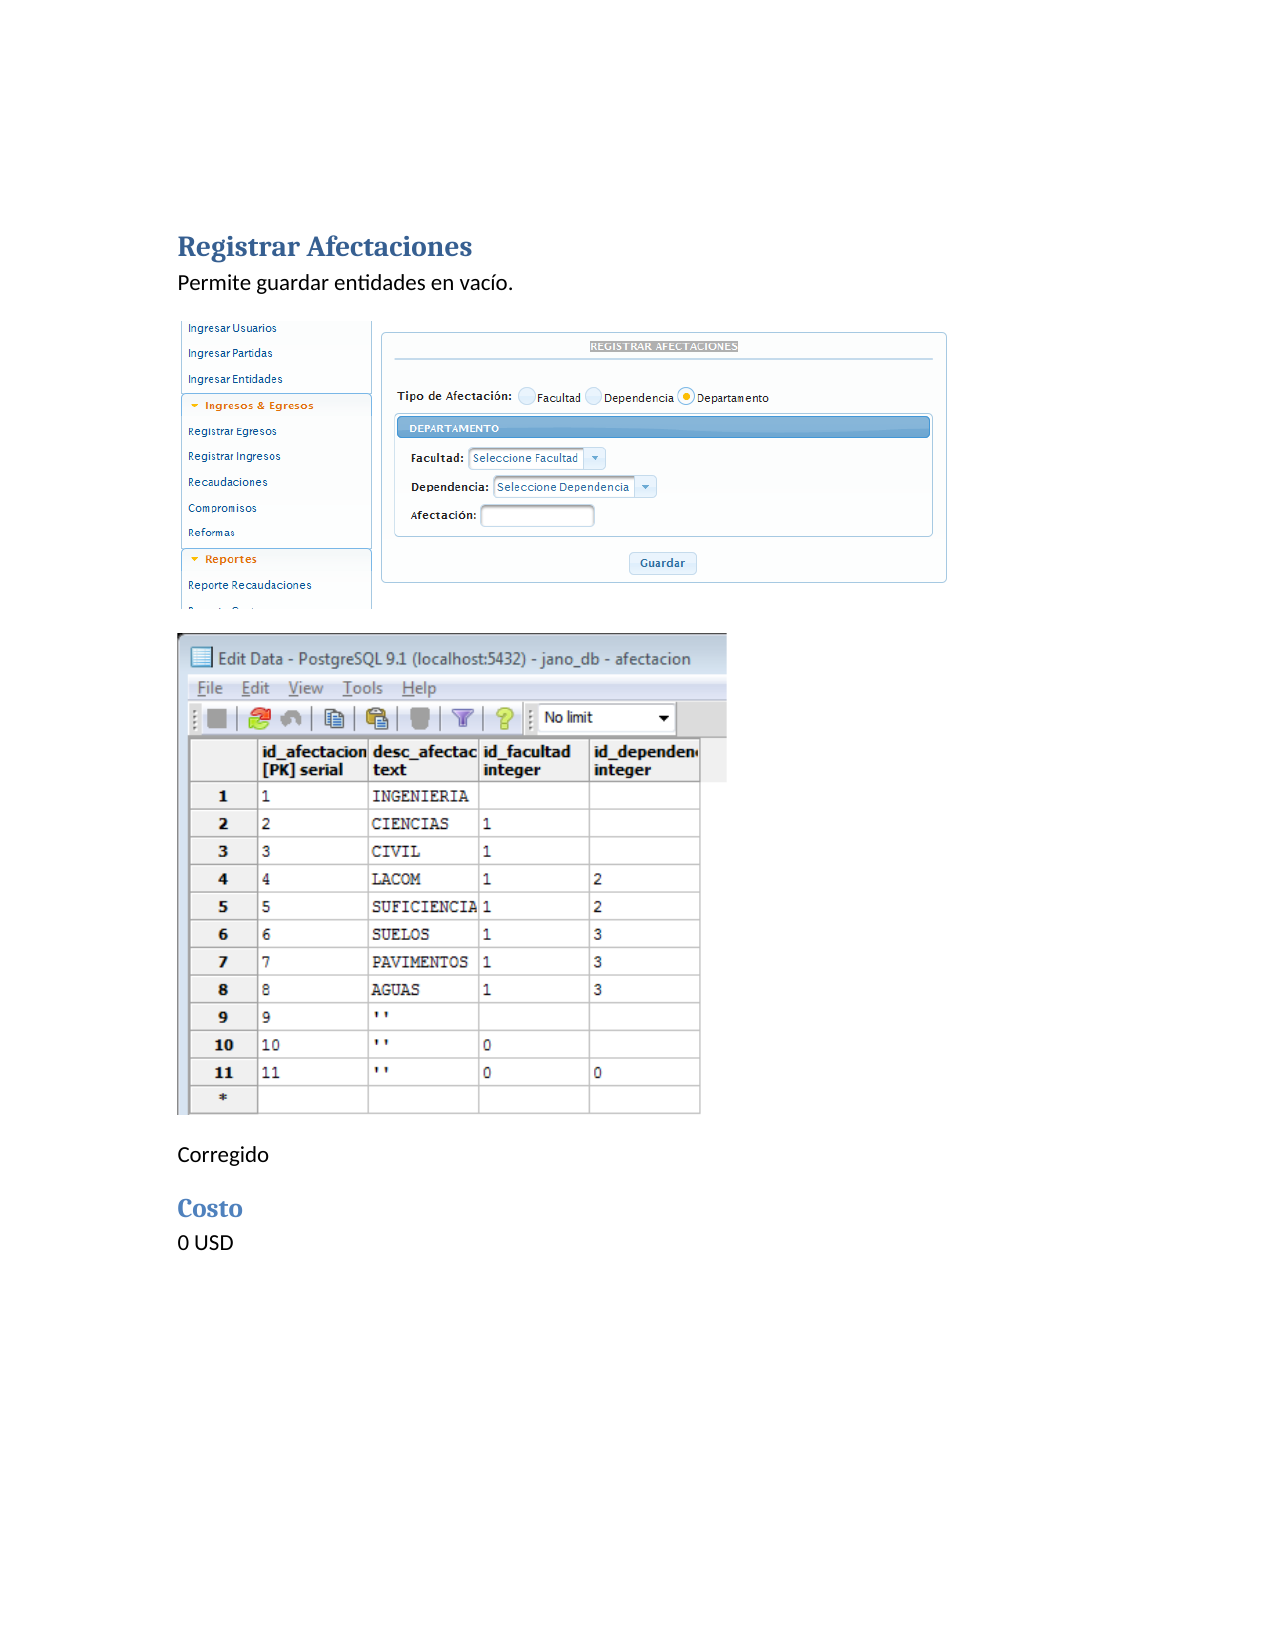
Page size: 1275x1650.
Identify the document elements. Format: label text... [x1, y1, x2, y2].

subtitle Registrar Afectaciones [177, 230, 1098, 263]
subtitle Costo [177, 1193, 1098, 1224]
text 0 USD [177, 1228, 1098, 1256]
text Corregido [177, 1140, 1098, 1168]
text Permite guardar entidades en vacío. [177, 268, 1098, 296]
